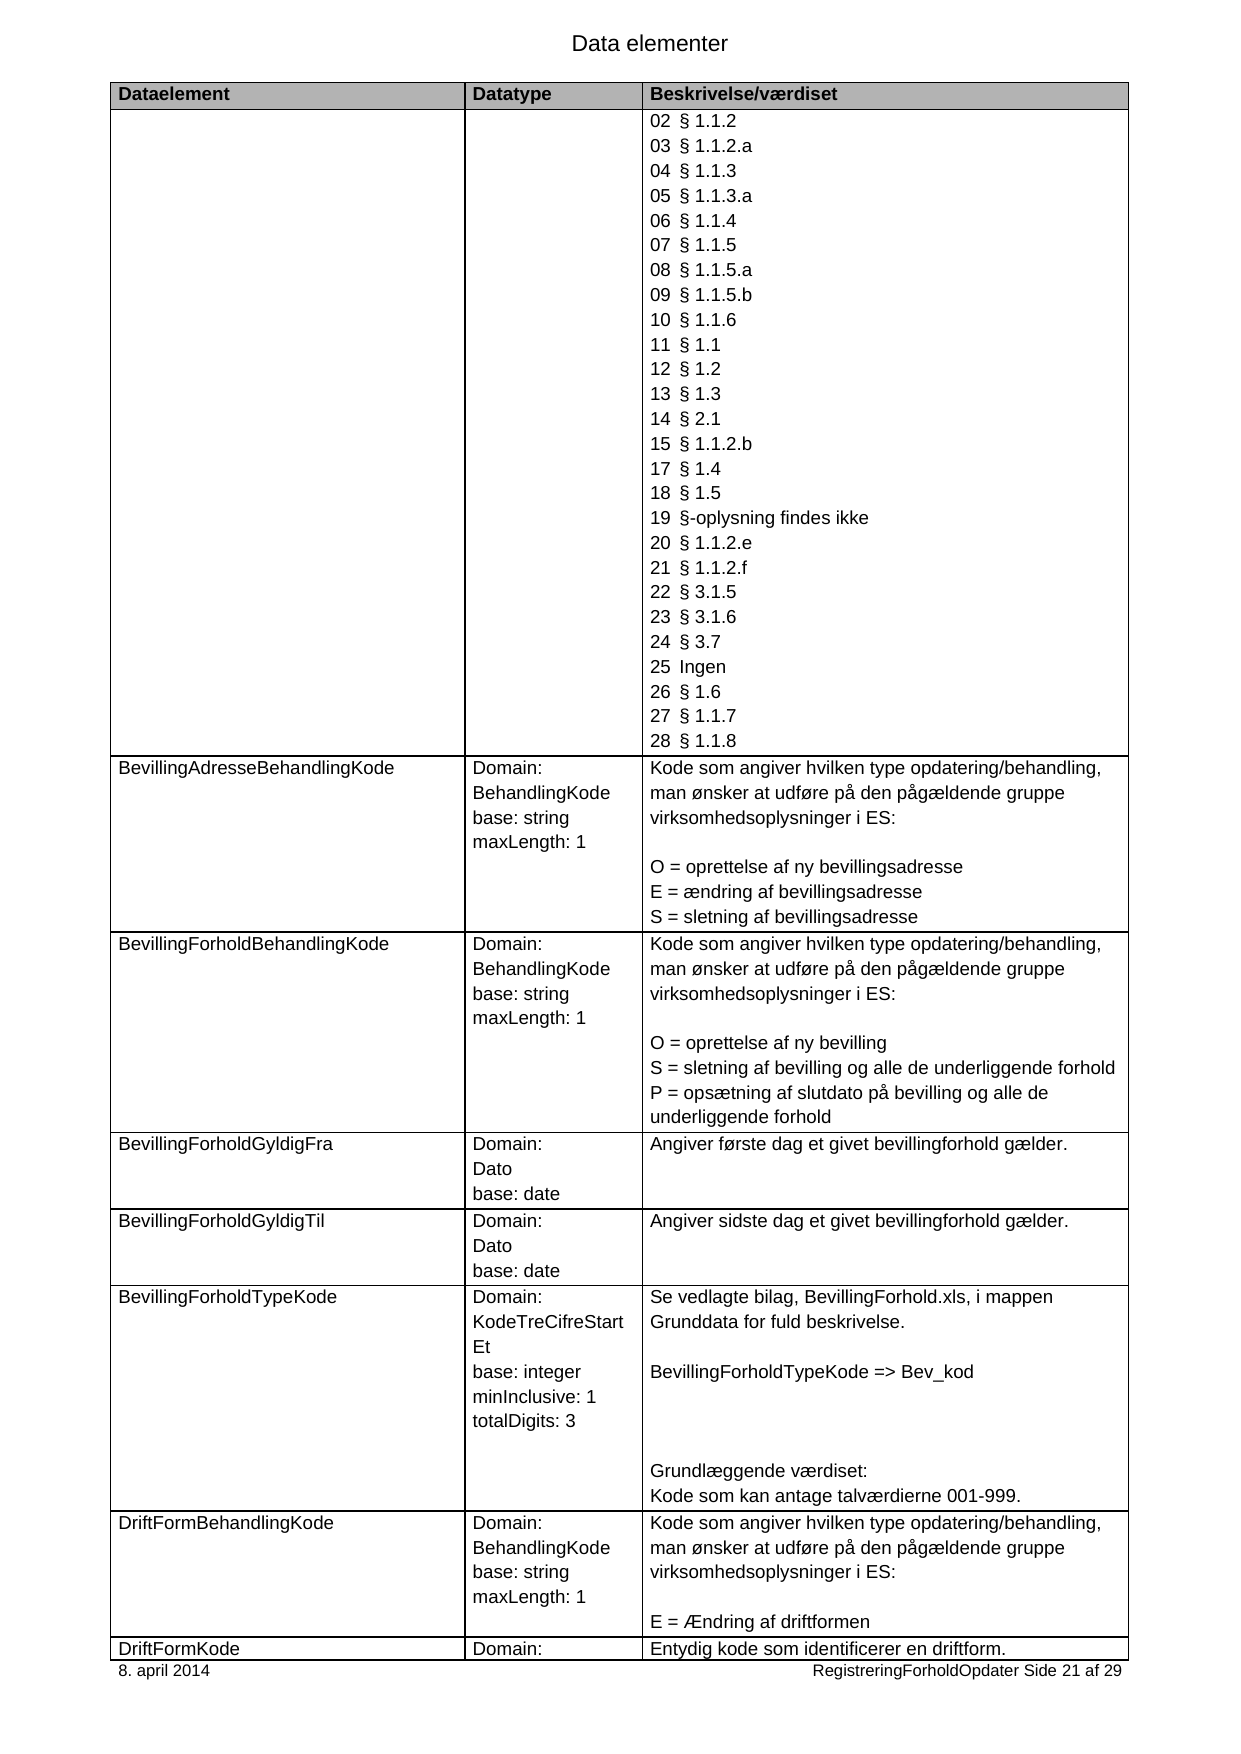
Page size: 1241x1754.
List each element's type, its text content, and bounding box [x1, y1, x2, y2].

table_cell DriftFormBehandlingKode [111, 1512, 464, 1636]
table_cell Angiver sidste dag et givet bevillingforhold gælder. [643, 1210, 1128, 1285]
table_cell BevillingForholdGyldigFra [111, 1133, 464, 1208]
table_cell Kode som angiver hvilken type opdatering/behandling, man ønsker at udføre på den pågældende gruppe virksomhedsoplysninger i ES: O = oprettelse af ny bevilling S = sletning af bevilling og alle de underliggende forhold P = opsætning af slutdato på bevilling og alle de underliggende forhold [643, 933, 1128, 1132]
table_cell DriftFormKode [111, 1638, 464, 1659]
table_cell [466, 110, 642, 755]
table_cell BevillingForholdGyldigTil [111, 1210, 464, 1285]
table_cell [466, 1638, 642, 1659]
table_cell Domain: Dato base: date [466, 1133, 642, 1208]
table_cell Angiver første dag et givet bevillingforhold gælder. [643, 1133, 1128, 1208]
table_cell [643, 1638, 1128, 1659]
table_cell BevillingForholdBehandlingKode [111, 933, 464, 1132]
table_cell Domain: Dato base: date [466, 1210, 642, 1285]
table_cell Se vedlagte bilag, BevillingForhold.xls, i mappen Grunddata for fuld beskrivelse. BevillingForholdTypeKode => Bev_kod Grundlæggende værdiset: Kode som kan antage talværdierne 001-999. [643, 1286, 1128, 1510]
table_cell Domain: KodeTreCifreStartEt base: integer minInclusive: 1 totalDigits: 3 [466, 1286, 642, 1510]
table_cell BevillingForholdTypeKode [111, 1286, 464, 1510]
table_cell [643, 110, 1128, 755]
table_header Dataelement [111, 83, 464, 109]
table_cell Domain: BehandlingKode base: string maxLength: 1 [466, 757, 642, 931]
table_cell Domain: BehandlingKode base: string maxLength: 1 [466, 1512, 642, 1636]
table_cell Kode som angiver hvilken type opdatering/behandling, man ønsker at udføre på den pågældende gruppe virksomhedsoplysninger i ES: O = oprettelse af ny bevillingsadresse E = ændring af bevillingsadresse S = sletning af bevillingsadresse [643, 757, 1128, 931]
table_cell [111, 110, 464, 755]
table_cell Domain: BehandlingKode base: string maxLength: 1 [466, 933, 642, 1132]
table_cell BevillingAdresseBehandlingKode [111, 757, 464, 931]
table_cell Kode som angiver hvilken type opdatering/behandling, man ønsker at udføre på den pågældende gruppe virksomhedsoplysninger i ES: E = Ændring af driftformen [643, 1512, 1128, 1636]
table_header Datatype [466, 83, 642, 109]
table_header Beskrivelse/værdiset [643, 83, 1128, 109]
